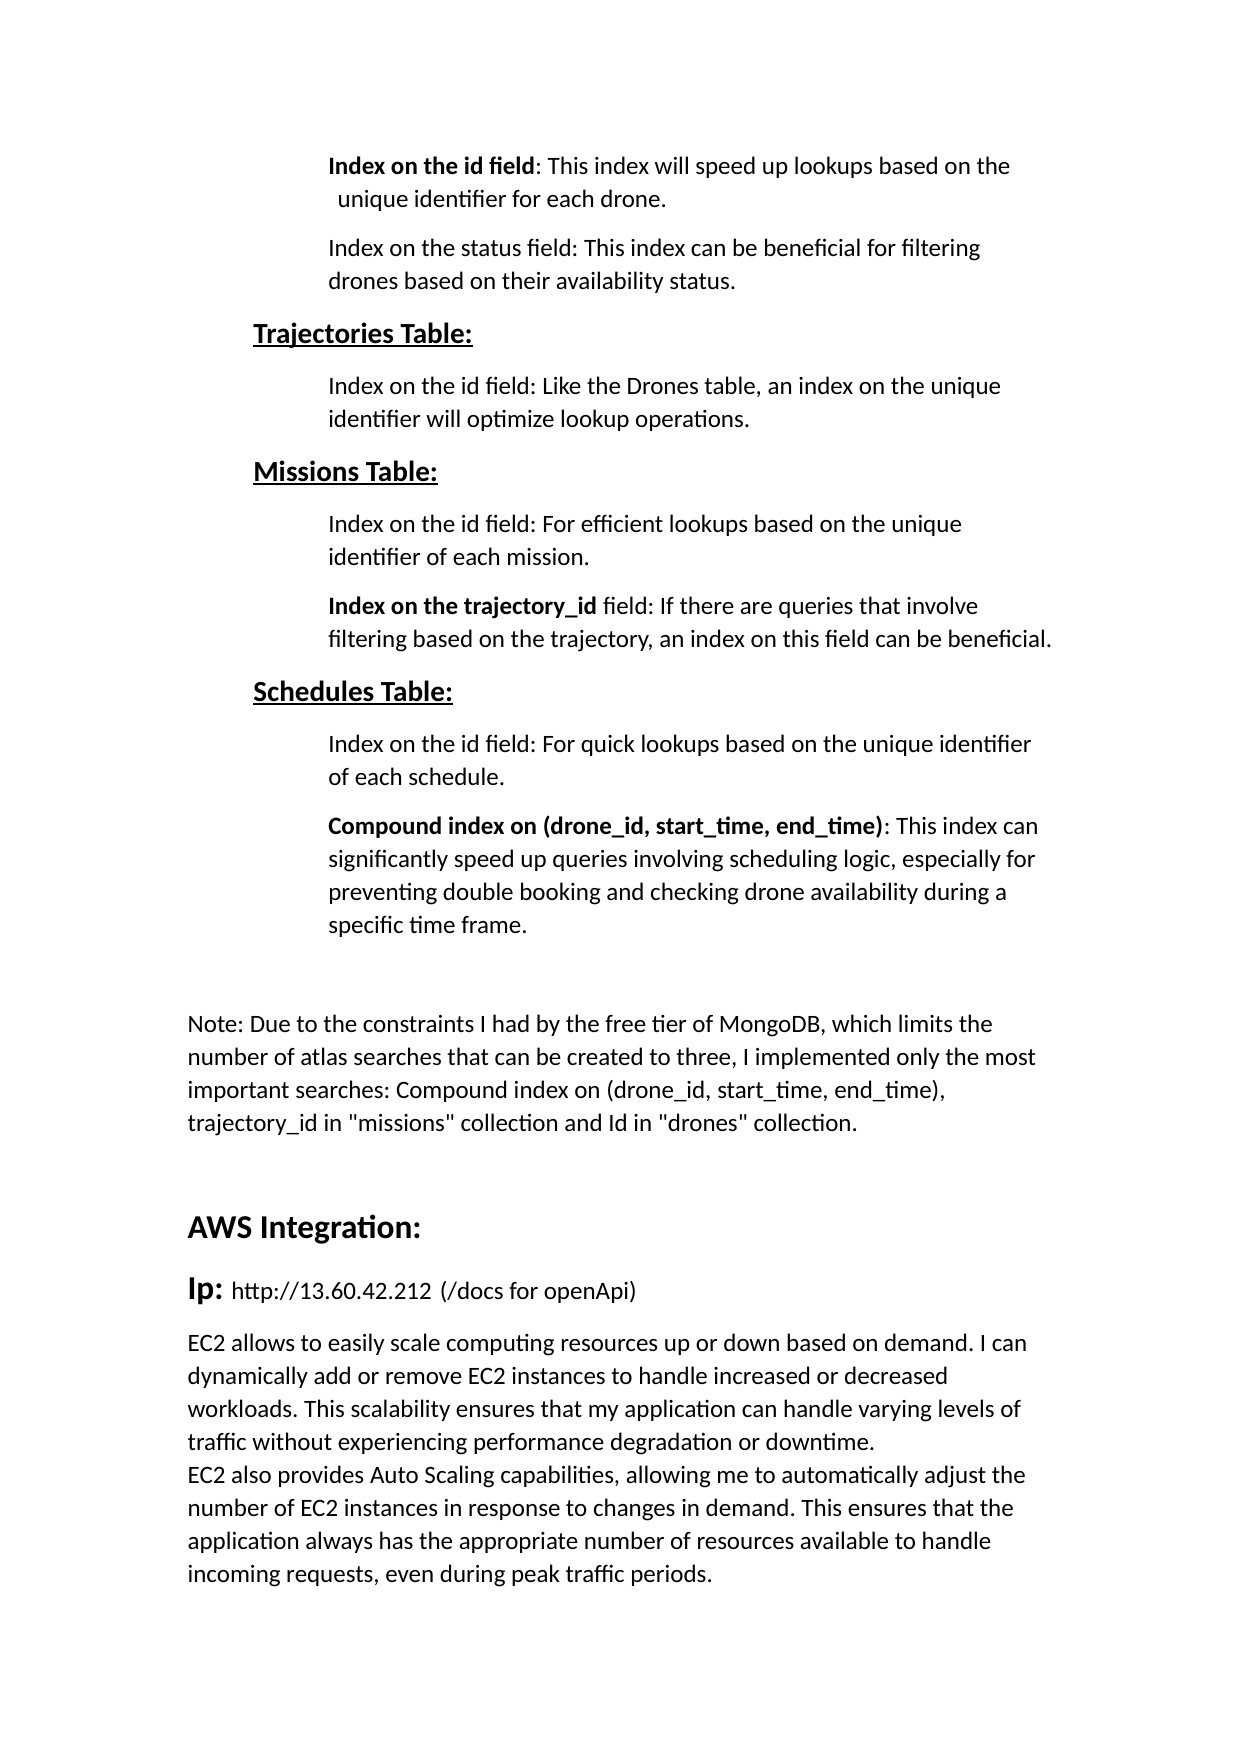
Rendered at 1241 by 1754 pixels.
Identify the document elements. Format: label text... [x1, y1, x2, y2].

text Note: Due to the constraints I had by the free tier of MongoDB, which limits the number of atlas searches that can be created to three, I implemented only the most important searches: Compound index on (drone_id, start_time, end_time), trajectory_id in "missions" collection and Id in "drones" collection. [187, 1008, 1053, 1137]
text Index on the id field: Like the Drones table, an index on the unique identifier will optimize lookup operations. [328, 370, 1053, 433]
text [187, 1327, 1053, 1588]
text Missions Table: [187, 453, 1053, 488]
text AWS Integration: [187, 1206, 1053, 1247]
text Index on the id field: For quick lookups based on the unique identifier of each schedule. [328, 728, 1053, 791]
text Trajectories Table: [187, 315, 1053, 351]
text Index on the trajectory_id field: If there are queries that involve filtering based on the trajectory, an index on this field can be beneficial. [328, 590, 1053, 654]
text Index on the id field: For efficient lookups based on the unique identifier of each mission. [328, 508, 1053, 571]
text Index on the status field: This index can be beneficial for filtering drones based on their availability status. [328, 232, 1053, 296]
text Ip: http://13.60.42.212 (/docs for openApi) [187, 1267, 1053, 1307]
text Compound index on (drone_id, start_time, end_time): This index can significantly speed up queries involving scheduling logic, especially for preventing double booking and checking drone availability during a specific time frame. [328, 810, 1053, 939]
text Index on the id field: This index will speed up lookups based on the unique identifier for each drone. [262, 150, 1053, 213]
text Schedules Table: [187, 673, 1053, 708]
